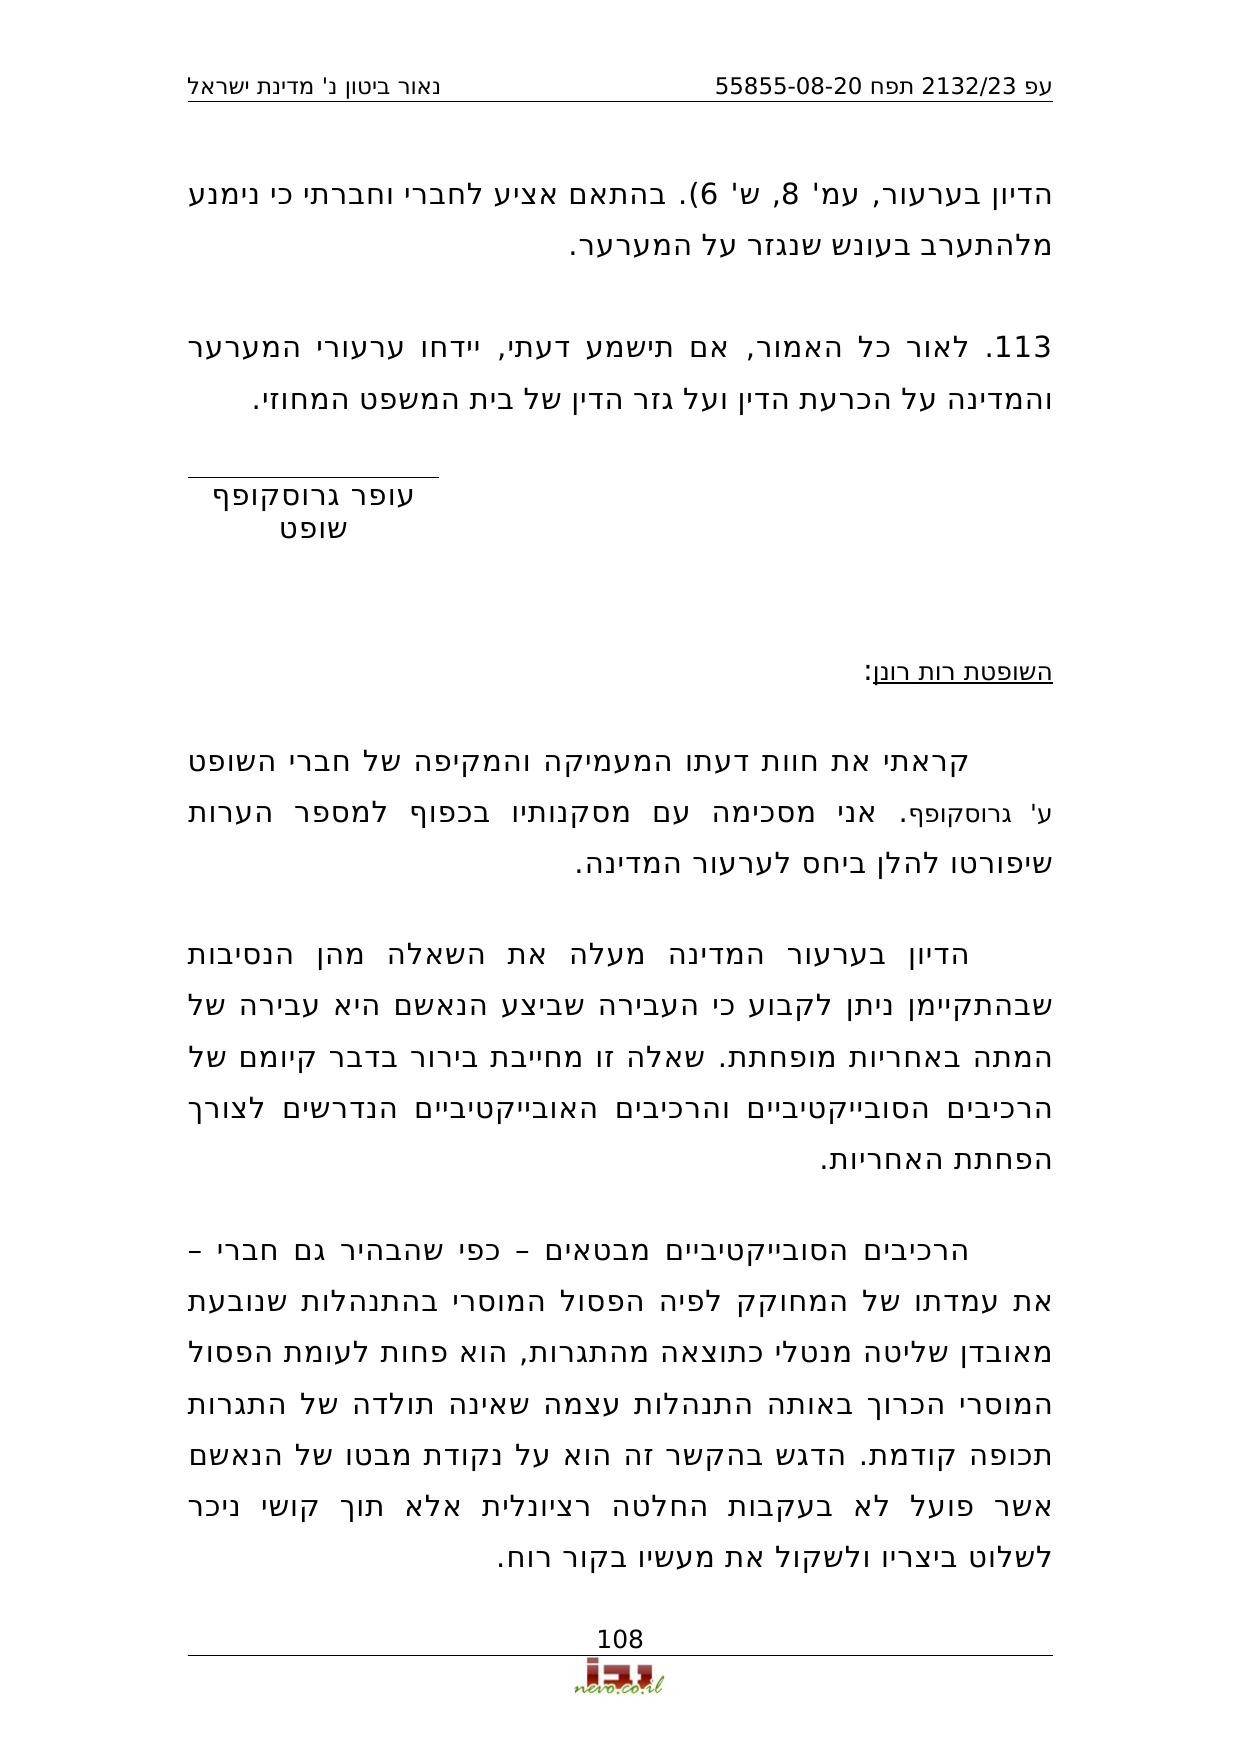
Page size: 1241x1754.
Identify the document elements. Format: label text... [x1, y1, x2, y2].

picture [574, 1657, 666, 1695]
text השופטת רות רונן: [187, 653, 1053, 687]
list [187, 177, 1053, 263]
text הדיון בערעור המדינה מעלה את השאלה מהן הנסיבות שבהתקיימן ניתן לקבוע כי העבירה שביצע הנאשם היא עבירה של המתה באחריות מופחתת. שאלה זו מחייבת בירור בדבר קיומם של הרכיבים הסובייקטיביים והרכיבים האובייקטיביים הנדרשים לצורך הפחתת האחריות. [187, 937, 1053, 1176]
text קראתי את חוות דעתו המעמיקה והמקיפה של חברי השופט ע' גרוסקופף. אני מסכימה עם מסקנותיו בכפוף למספר הערות שיפורטו להלן ביחס לערעור המדינה. [187, 744, 1053, 881]
text הרכיבים הסובייקטיביים מבטאים – כפי שהבהיר גם חברי –את עמדתו של המחוקק לפיה הפסול המוסרי בהתנהלות שנובעת מאובדן שליטה מנטלי כתוצאה מהתגרות, הוא פחות לעומת הפסול המוסרי הכרוך באותה התנהלות עצמה שאינה תולדה של התגרות תכופה קודמת. הדגש בהקשר זה הוא על נקודת מבטו של הנאשם אשר פועל לא בעקבות החלטה רציונלית אלא תוך קושי ניכר לשלוט ביצריו ולשקול את מעשיו בקור רוח. [187, 1233, 1053, 1575]
table_header עופר גרוסקופף שופט [188, 478, 439, 546]
list לאור כל האמור, אם תישמע דעתי, יידחו ערעורי המערער והמדינה על הכרעת הדין ועל גזר הדין של בית המשפט המחוזי. [187, 331, 1053, 416]
